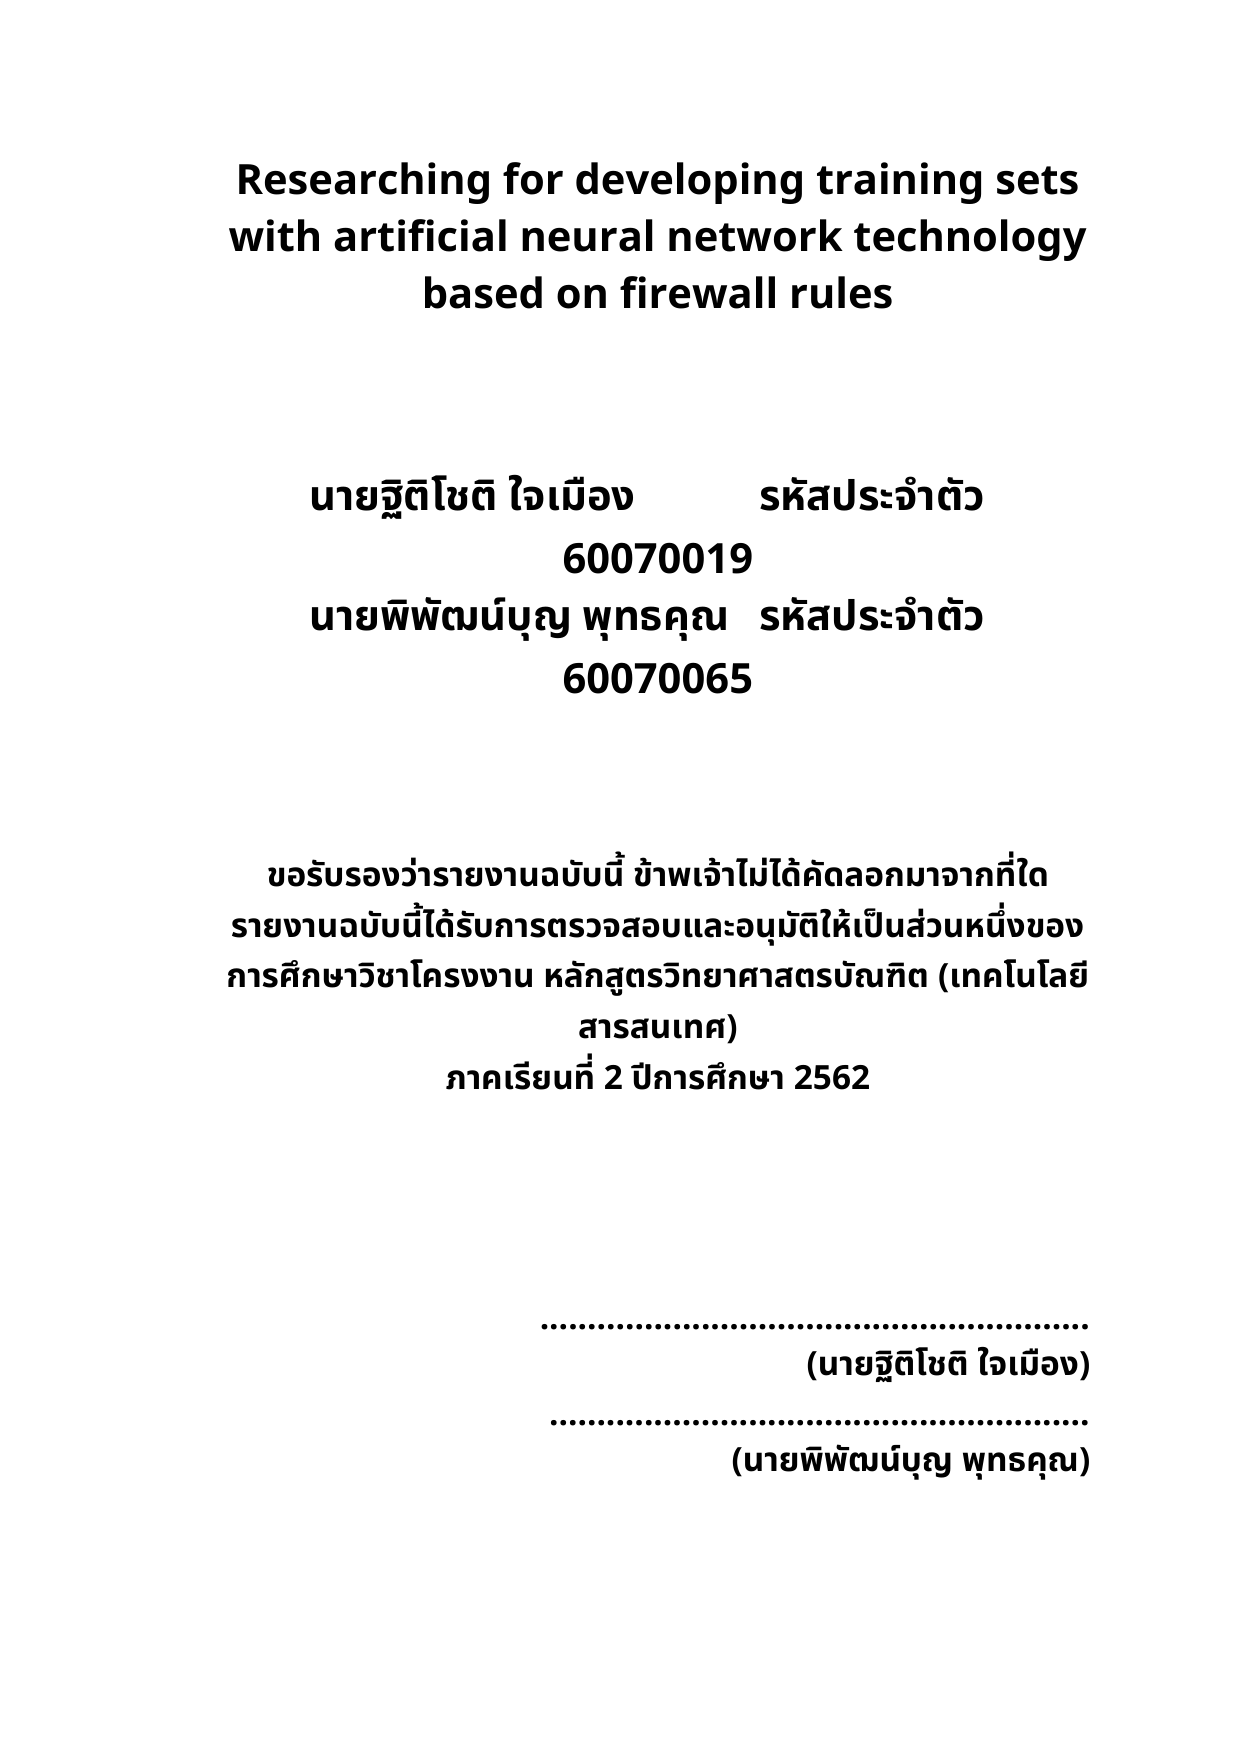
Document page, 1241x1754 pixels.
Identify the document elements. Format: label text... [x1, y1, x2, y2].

text การศึกษาวิชาโครงงาน หลักสูตรวิทยาศาสตรบัณฑิต (เทคโนโลยีสารสนเทศ) [225, 952, 1090, 1053]
text นายพิพัฒน์บุญ พุทธคุณ รหัสประจำตัว 60070065 [225, 586, 1090, 706]
text รายงานฉบับนี้ได้รับการตรวจสอบและอนุมัติให้เป็นส่วนหนึ่งของ [225, 902, 1090, 952]
text .......................................................... [225, 1294, 1090, 1339]
text ภาคเรียนที่ 2 ปีการศึกษา 2562 [225, 1053, 1090, 1104]
text Researching for developing training sets with artificial neural network technology based on firewall rules [225, 150, 1090, 320]
text (นายพิพัฒน์บุญ พุทธคุณ) [225, 1436, 1090, 1486]
text (นายฐิติโชติ ใจเมือง) [225, 1339, 1090, 1390]
text นายฐิติโชติ ใจเมือง รหัสประจำตัว 60070019 [225, 466, 1090, 586]
text ขอรับรองว่ารายงานฉบับนี้ ข้าพเจ้าไม่ได้คัดลอกมาจากที่ใด [225, 851, 1090, 902]
text ......................................................... [225, 1390, 1090, 1436]
